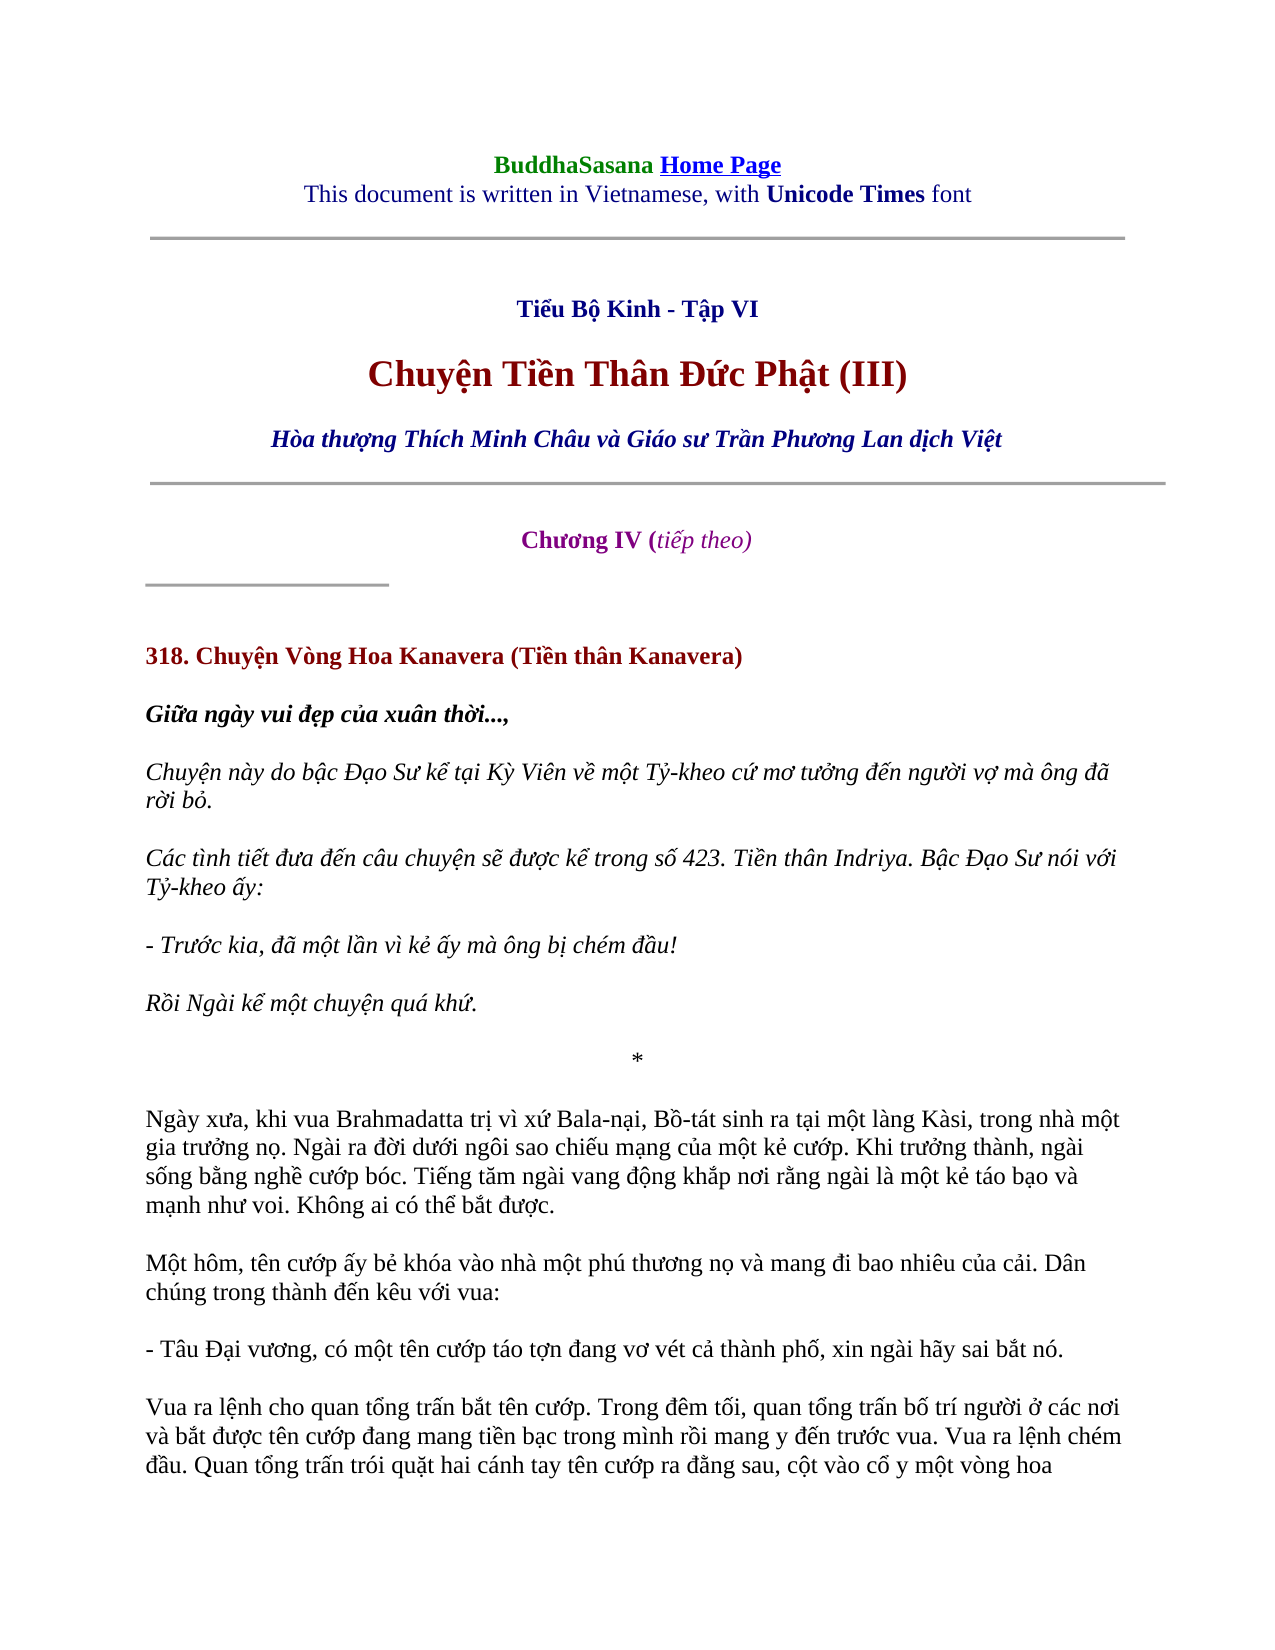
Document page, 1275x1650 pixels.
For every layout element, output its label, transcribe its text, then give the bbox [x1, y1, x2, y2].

text Tiểu Bộ Kinh - Tập VI [150, 294, 1125, 323]
text BuddhaSasana Home Page This document is written in Vietnamese, with Unicode Times font [150, 150, 1125, 207]
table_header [130, 510, 1145, 1494]
text Chuyện Tiền Thân Đức Phật (III) [150, 352, 1125, 395]
text Hòa thượng Thích Minh Châu và Giáo sư Trần Phương Lan dịch Việt [150, 424, 1125, 453]
